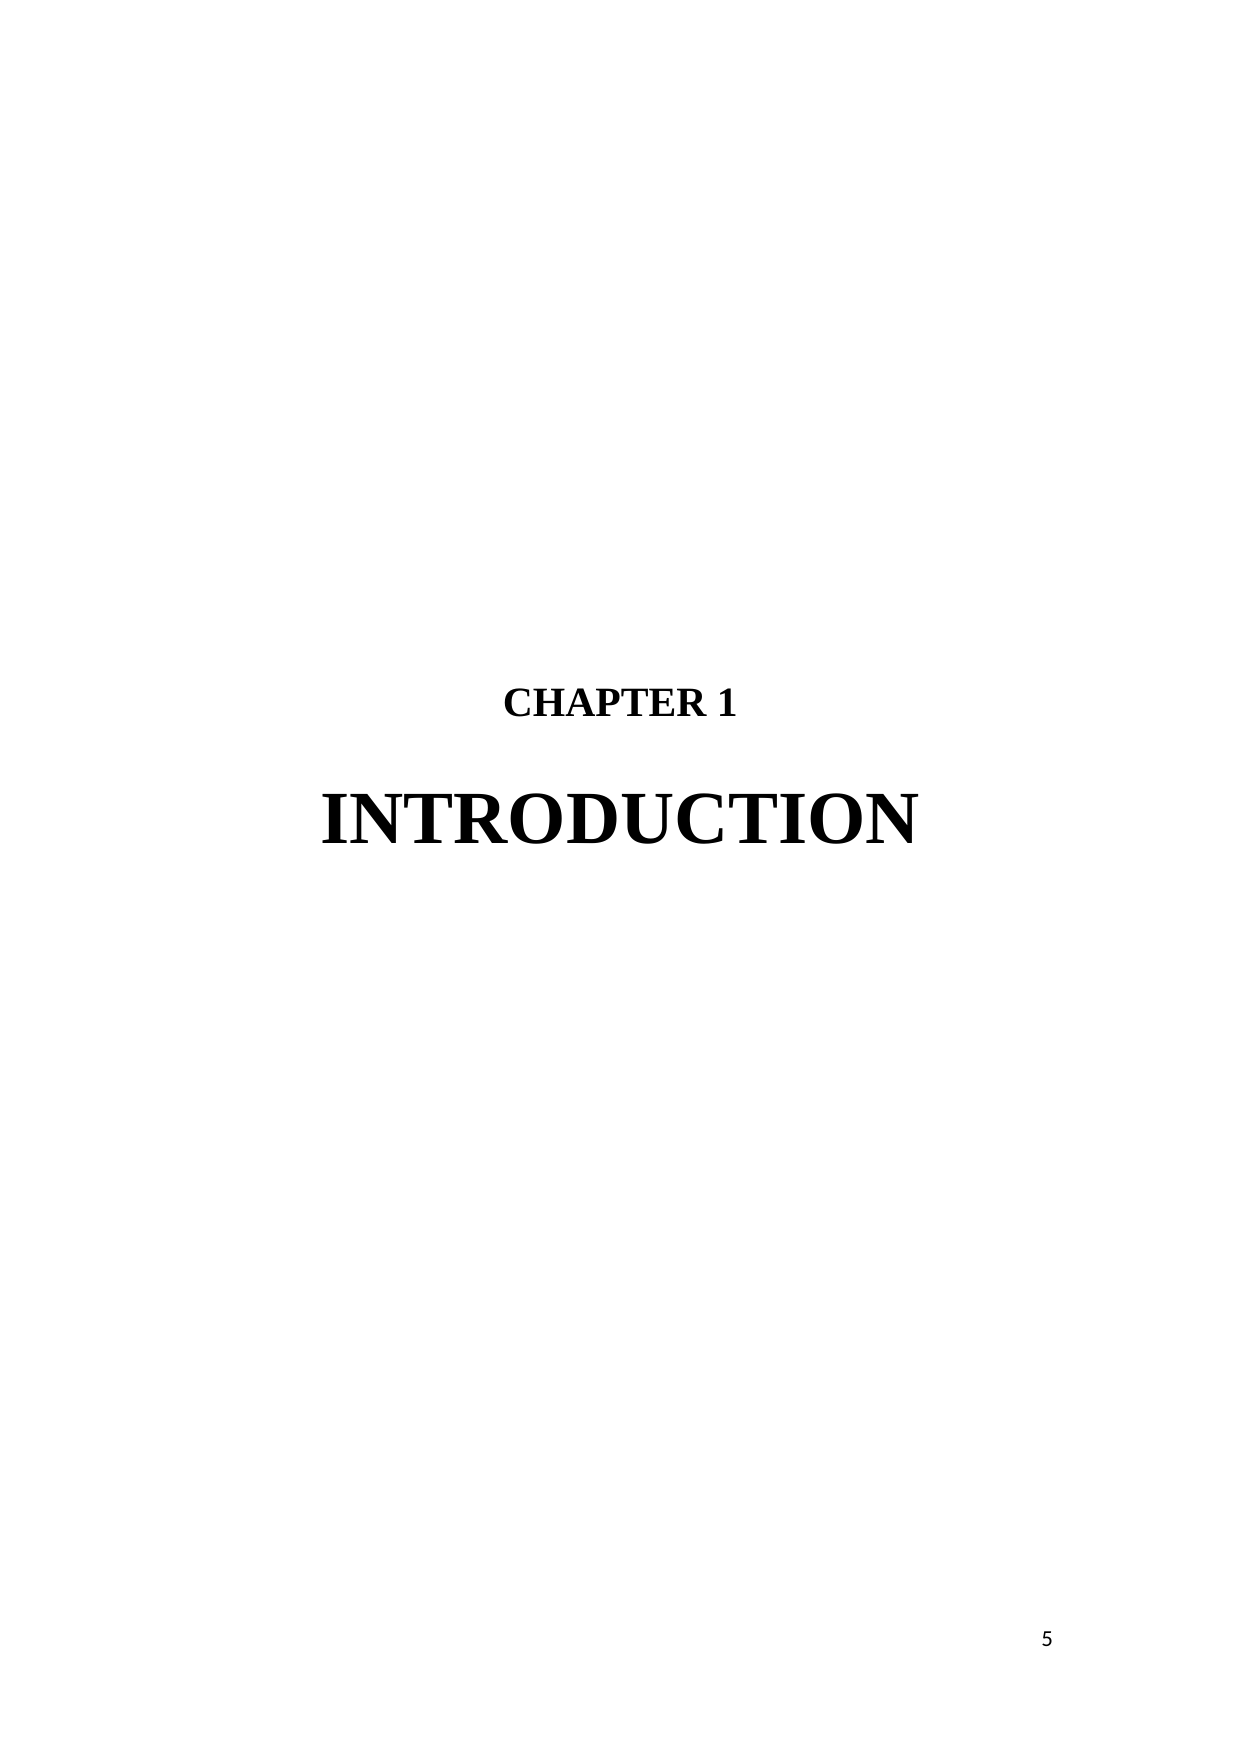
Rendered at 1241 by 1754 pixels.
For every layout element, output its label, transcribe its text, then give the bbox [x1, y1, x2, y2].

text CHAPTER 1 [187, 677, 1053, 725]
text INTRODUCTION [187, 773, 1053, 859]
